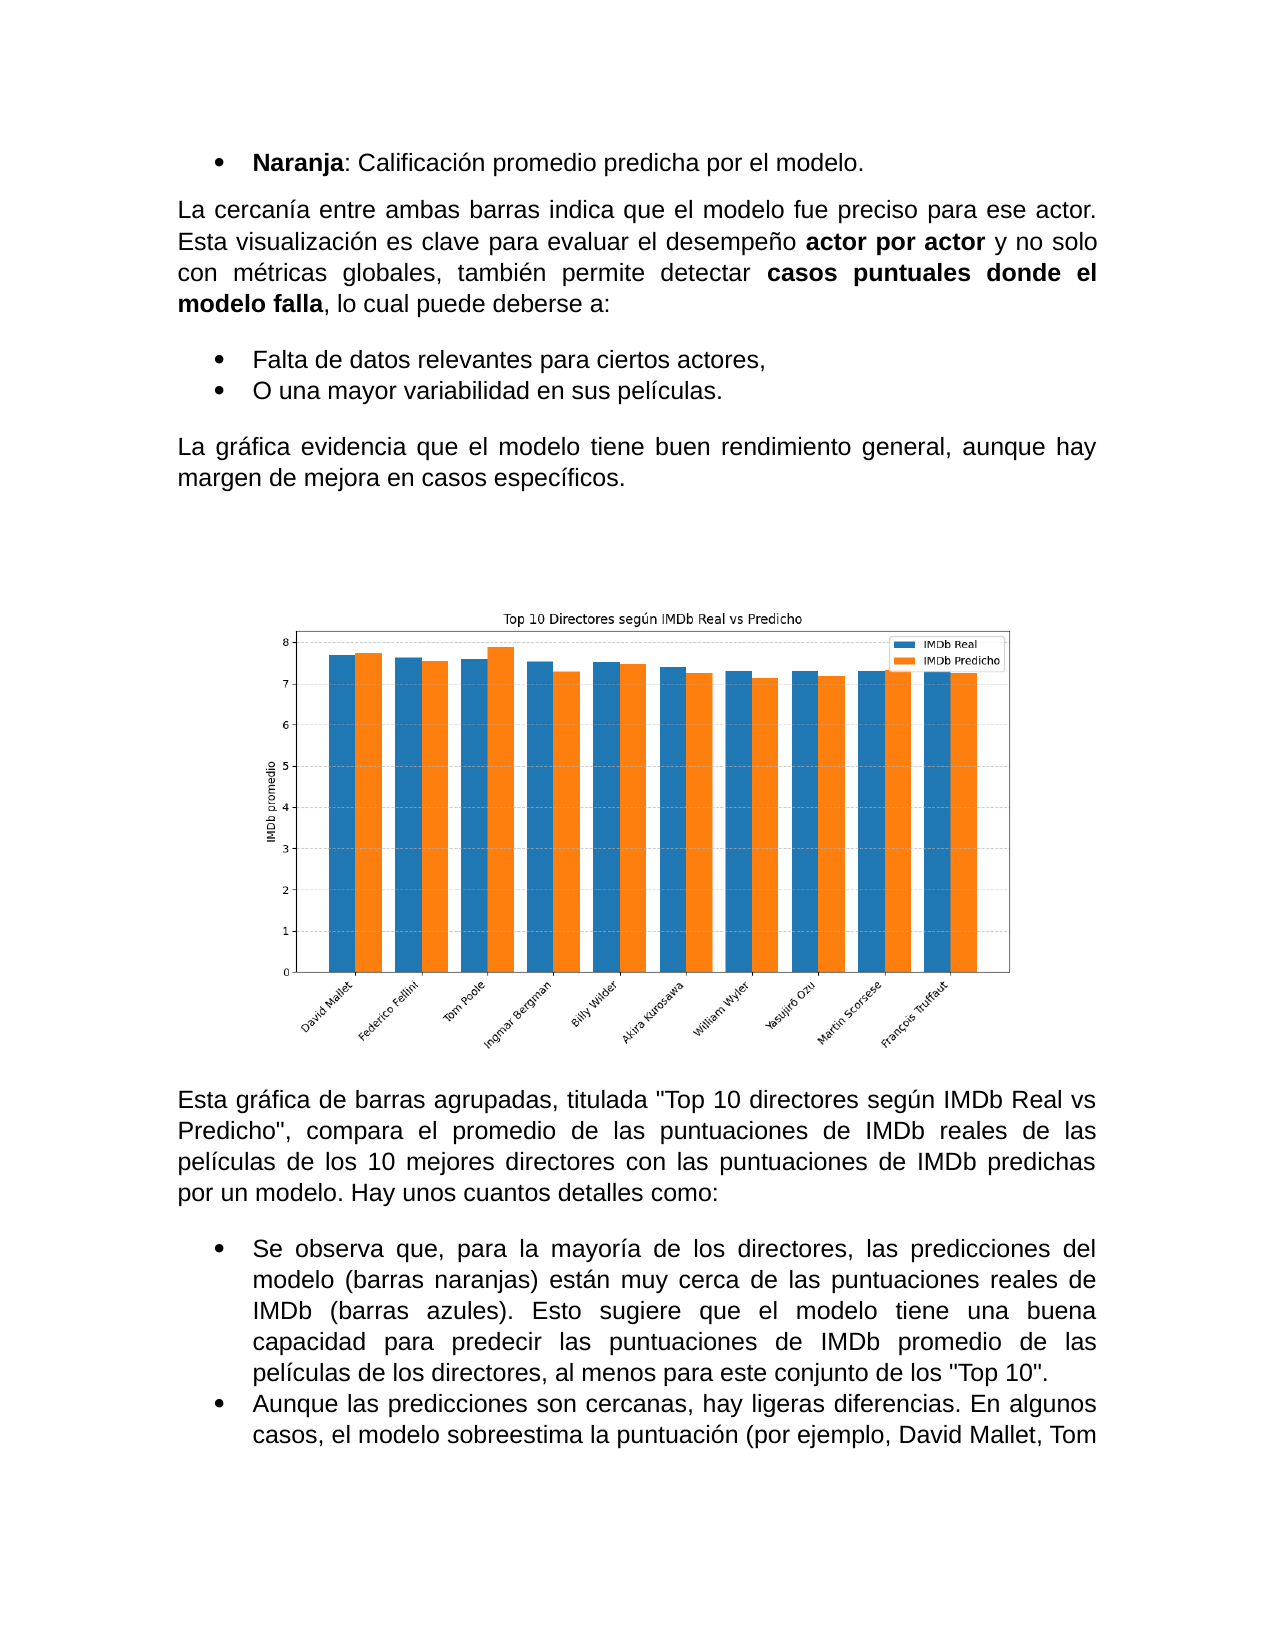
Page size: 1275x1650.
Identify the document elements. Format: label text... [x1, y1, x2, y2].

list O una mayor variabilidad en sus películas. [215, 376, 1098, 404]
picture [259, 606, 1016, 1058]
text La cercanía entre ambas barras indica que el modelo fue preciso para ese actor. Esta visualización es clave para evaluar el desempeño actor por actor y no solo con métricas globales, también permite detectar casos puntuales donde el modelo falla, lo cual puede deberse a: [177, 195, 1098, 317]
text Esta gráfica de barras agrupadas, titulada "Top 10 directores según IMDb Real vs Predicho", compara el promedio de las puntuaciones de IMDb reales de las películas de los 10 mejores directores con las puntuaciones de IMDb predichas por un modelo. Hay unos cuantos detalles como: [177, 1085, 1098, 1207]
list Se observa que, para la mayoría de los directores, las predicciones del modelo (barras naranjas) están muy cerca de las puntuaciones reales de IMDb (barras azules). Esto sugiere que el modelo tiene una buena capacidad para predecir las puntuaciones de IMDb promedio de las películas de los directores, al menos para este conjunto de los "Top 10". [215, 1234, 1098, 1387]
text La gráfica evidencia que el modelo tiene buen rendimiento general, aunque hay margen de mejora en casos específicos. [177, 432, 1098, 492]
list Falta de datos relevantes para ciertos actores, [215, 344, 1098, 373]
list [215, 1389, 1098, 1449]
list Naranja: Calificación promedio predicha por el modelo. [215, 148, 1098, 176]
